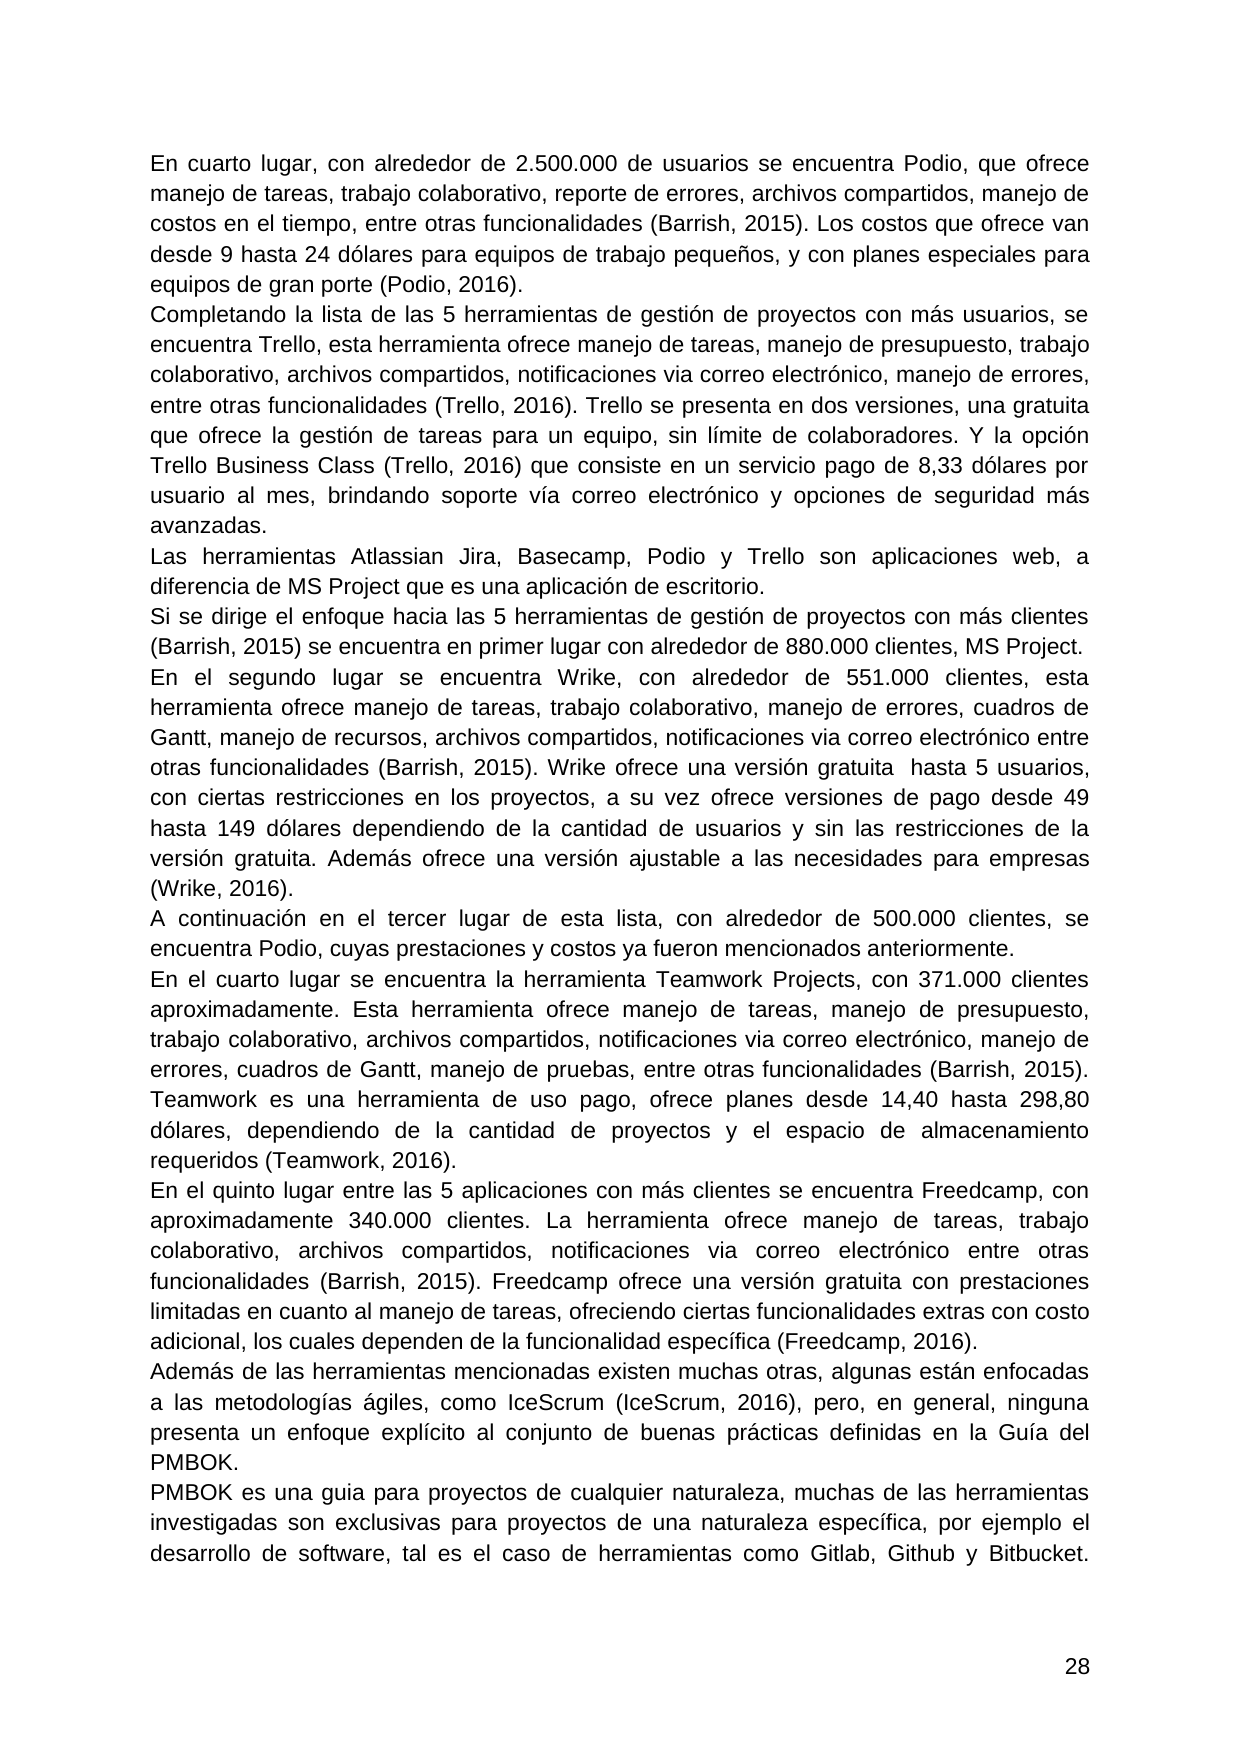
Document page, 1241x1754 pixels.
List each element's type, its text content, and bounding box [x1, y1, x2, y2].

text Si se dirige el enfoque hacia las 5 herramientas de gestión de proyectos con más clientes (Barrish, 2015) se encuentra en primer lugar con alrededor de 880.000 clientes, MS Project. [150, 603, 1090, 660]
text En el segundo lugar se encuentra Wrike, con alrededor de 551.000 clientes, esta herramienta ofrece manejo de tareas, trabajo colaborativo, manejo de errores, cuadros de Gantt, manejo de recursos, archivos compartidos, notificaciones via correo electrónico entre otras funcionalidades (Barrish, 2015). Wrike ofrece una versión gratuita hasta 5 usuarios, con ciertas restricciones en los proyectos, a su vez ofrece versiones de pago desde 49 hasta 149 dólares dependiendo de la cantidad de usuarios y sin las restricciones de la versión gratuita. Además ofrece una versión ajustable a las necesidades para empresas (Wrike, 2016). [150, 663, 1090, 901]
text Además de las herramientas mencionadas existen muchas otras, algunas están enfocadas a las metodologías ágiles, como IceScrum (IceScrum, 2016), pero, en general, ninguna presenta un enfoque explícito al conjunto de buenas prácticas definidas en la Guía del PMBOK. [150, 1358, 1090, 1475]
text En el cuarto lugar se encuentra la herramienta Teamwork Projects, con 371.000 clientes aproximadamente. Esta herramienta ofrece manejo de tareas, manejo de presupuesto, trabajo colaborativo, archivos compartidos, notificaciones via correo electrónico, manejo de errores, cuadros de Gantt, manejo de pruebas, entre otras funcionalidades (Barrish, 2015). Teamwork es una herramienta de uso pago, ofrece planes desde 14,40 hasta 298,80 dólares, dependiendo de la cantidad de proyectos y el espacio de almacenamiento requeridos (Teamwork, 2016). [150, 966, 1090, 1173]
text Las herramientas Atlassian Jira, Basecamp, Podio y Trello son aplicaciones web, a diferencia de MS Project que es una aplicación de escritorio. [150, 543, 1090, 599]
text En el quinto lugar entre las 5 aplicaciones con más clientes se encuentra Freedcamp, con aproximadamente 340.000 clientes. La herramienta ofrece manejo de tareas, trabajo colaborativo, archivos compartidos, notificaciones via correo electrónico entre otras funcionalidades (Barrish, 2015). Freedcamp ofrece una versión gratuita con prestaciones limitadas en cuanto al manejo de tareas, ofreciendo ciertas funcionalidades extras con costo adicional, los cuales dependen de la funcionalidad específica (Freedcamp, 2016). [150, 1177, 1090, 1354]
text Completando la lista de las 5 herramientas de gestión de proyectos con más usuarios, se encuentra Trello, esta herramienta ofrece manejo de tareas, manejo de presupuesto, trabajo colaborativo, archivos compartidos, notificaciones via correo electrónico, manejo de errores, entre otras funcionalidades (Trello, 2016). Trello se presenta en dos versiones, una gratuita que ofrece la gestión de tareas para un equipo, sin límite de colaboradores. Y la opción Trello Business Class (Trello, 2016) que consiste en un servicio pago de 8,33 dólares por usuario al mes, brindando soporte vía correo electrónico y opciones de seguridad más avanzadas. [150, 301, 1090, 539]
text A continuación en el tercer lugar de esta lista, con alrededor de 500.000 clientes, se encuentra Podio, cuyas prestaciones y costos ya fueron mencionados anteriormente. [150, 905, 1090, 962]
